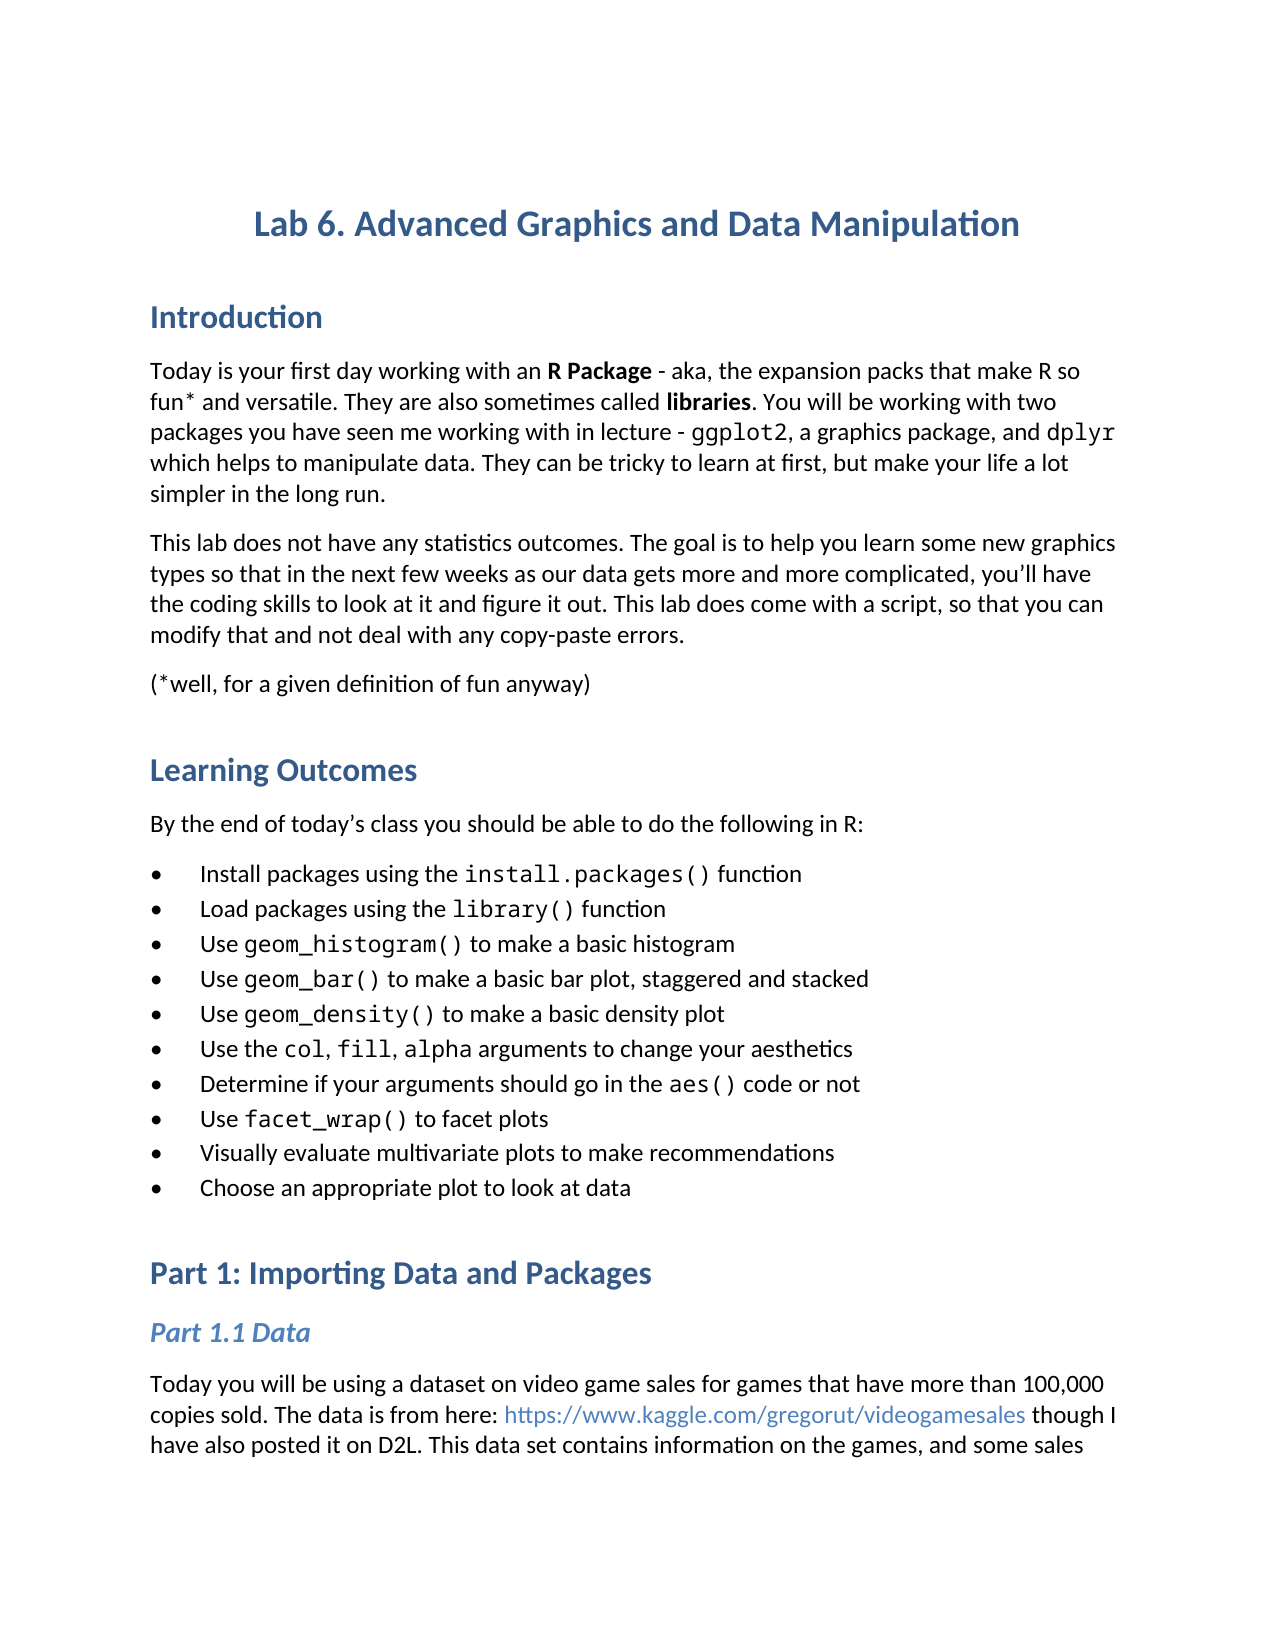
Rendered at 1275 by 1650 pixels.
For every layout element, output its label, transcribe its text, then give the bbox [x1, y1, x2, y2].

list Visually evaluate multivariate plots to make recommendations [150, 1137, 1125, 1168]
subtitle Introduction [150, 296, 1125, 337]
text Today is your first day working with an R Package - aka, the expansion packs that make R so fun* and versatile. They are also sometimes called libraries. You will be working with two packages you have seen me working with in lecture - ggplot2, a graphics package, and dplyr which helps to manipulate data. They can be tricky to learn at first, but make your life a lot simpler in the long run. [150, 355, 1125, 509]
text (*well, for a given definition of fun anyway) [150, 668, 1125, 699]
list Load packages using the library() function [150, 892, 1125, 924]
subtitle Learning Outcomes [150, 749, 1125, 789]
subtitle Part 1: Importing Data and Packages [150, 1252, 1125, 1293]
list Use geom_bar() to make a basic bar plot, staggered and stacked [150, 962, 1125, 994]
text This lab does not have any statistics outcomes. The goal is to help you learn some new graphics types so that in the next few weeks as our data gets more and more complicated, you’ll have the coding skills to look at it and figure it out. This lab does come with a script, so that you can modify that and not deal with any copy-paste errors. [150, 527, 1125, 649]
list Choose an appropriate plot to look at data [150, 1172, 1125, 1202]
list Use the col, fill, alpha arguments to change your aesthetics [150, 1032, 1125, 1064]
text By the end of today’s class you should be able to do the following in R: [150, 808, 1125, 839]
list Install packages using the install.packages() function [150, 857, 1125, 889]
title Lab 6. Advanced Graphics and Data Manipulation [150, 200, 1125, 246]
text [150, 1368, 1125, 1460]
list Use geom_histogram() to make a basic histogram [150, 927, 1125, 959]
list Determine if your arguments should go in the aes() code or not [150, 1067, 1125, 1099]
subtitle Part 1.1 Data [150, 1314, 1125, 1349]
list Use facet_wrap() to facet plots [150, 1102, 1125, 1134]
list Use geom_density() to make a basic density plot [150, 997, 1125, 1029]
